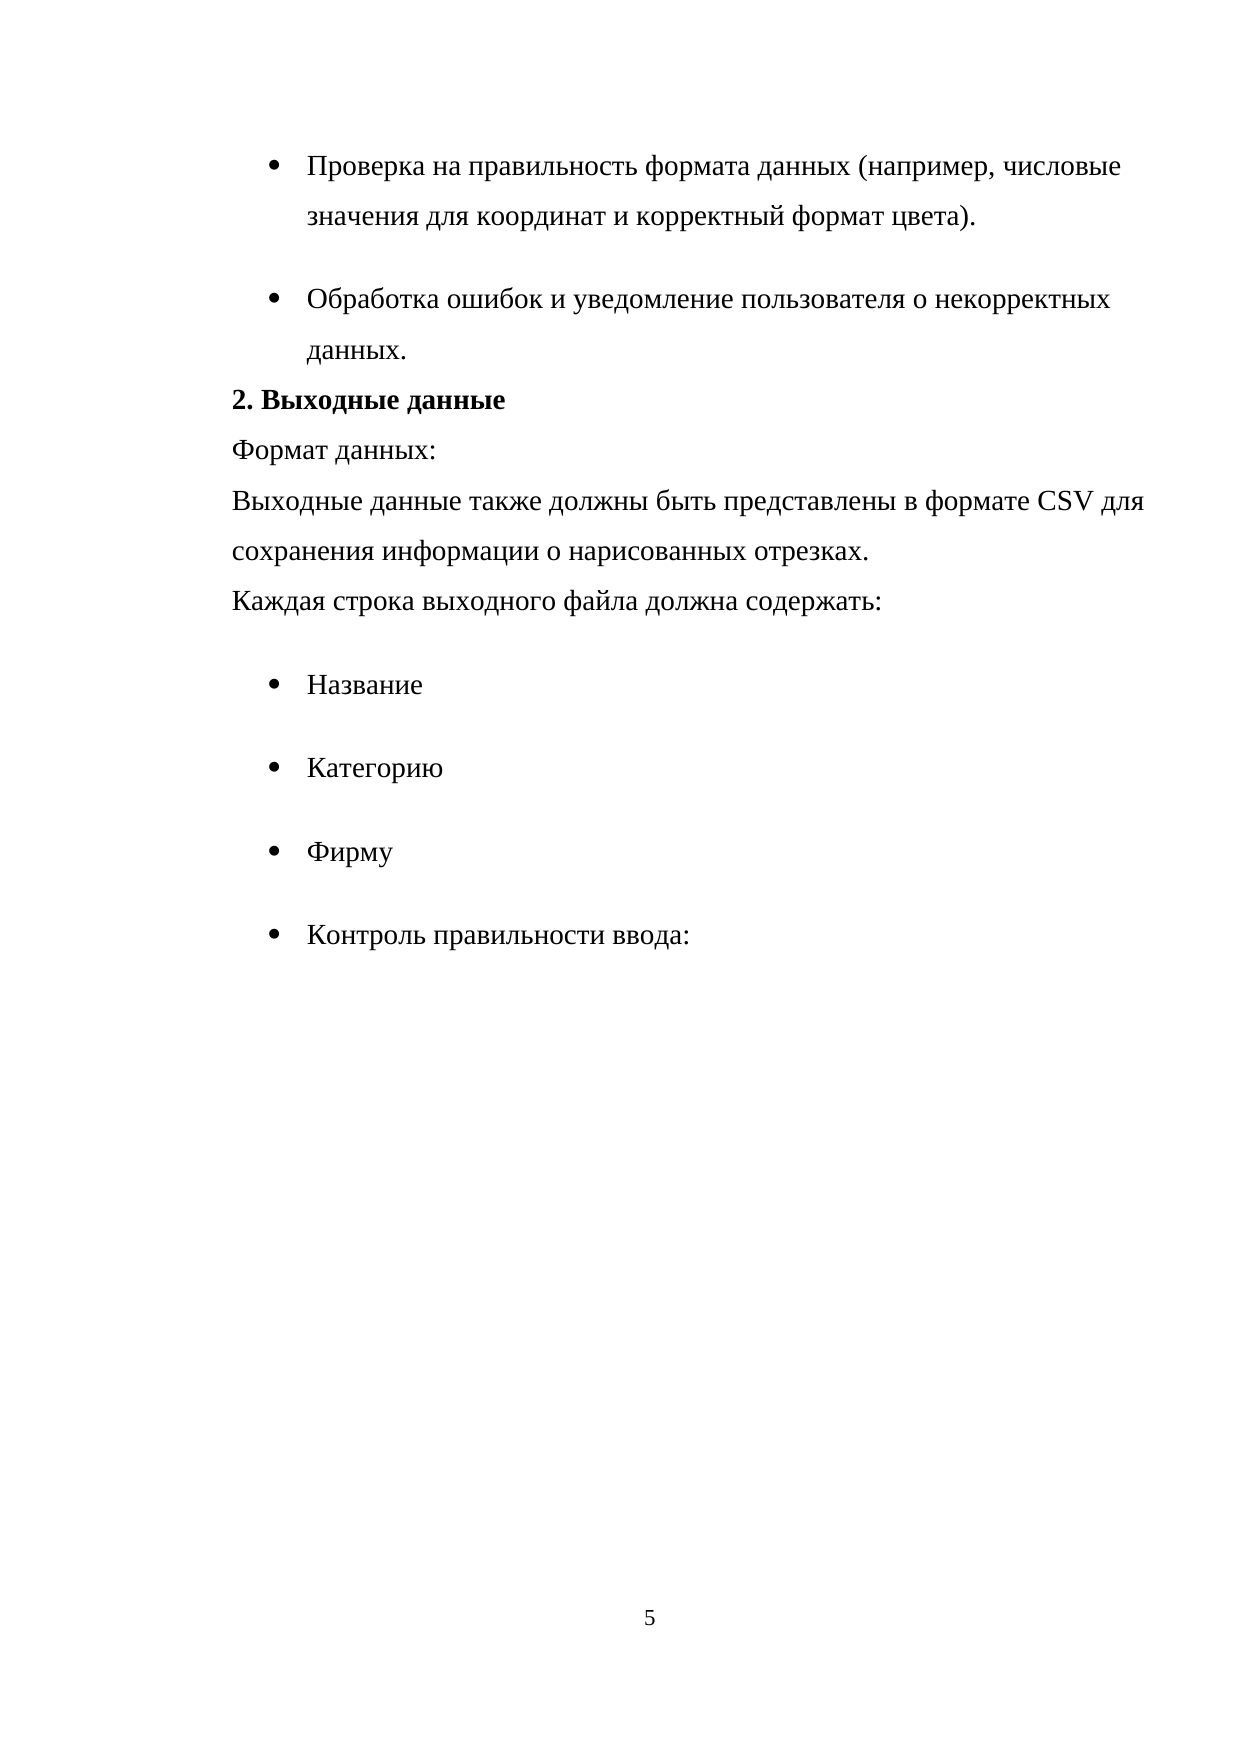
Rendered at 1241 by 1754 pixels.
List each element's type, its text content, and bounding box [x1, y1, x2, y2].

list Контроль правильности ввода: [269, 917, 1181, 951]
text Формат данных: [232, 432, 1181, 466]
list Обработка ошибок и уведомление пользователя о некорректных данных. [269, 281, 1181, 365]
list Категорию [269, 750, 1181, 784]
text Каждая строка выходного файла должна содержать: [232, 583, 1181, 617]
list Название [269, 667, 1181, 700]
list Проверка на правильность формата данных (например, числовые значения для координат и корректный формат цвета). [269, 148, 1181, 232]
list Фирму [269, 834, 1181, 867]
text 2. Выходные данные [232, 382, 1181, 416]
text Выходные данные также должны быть представлены в формате CSV для сохранения информации о нарисованных отрезках. [232, 483, 1181, 567]
